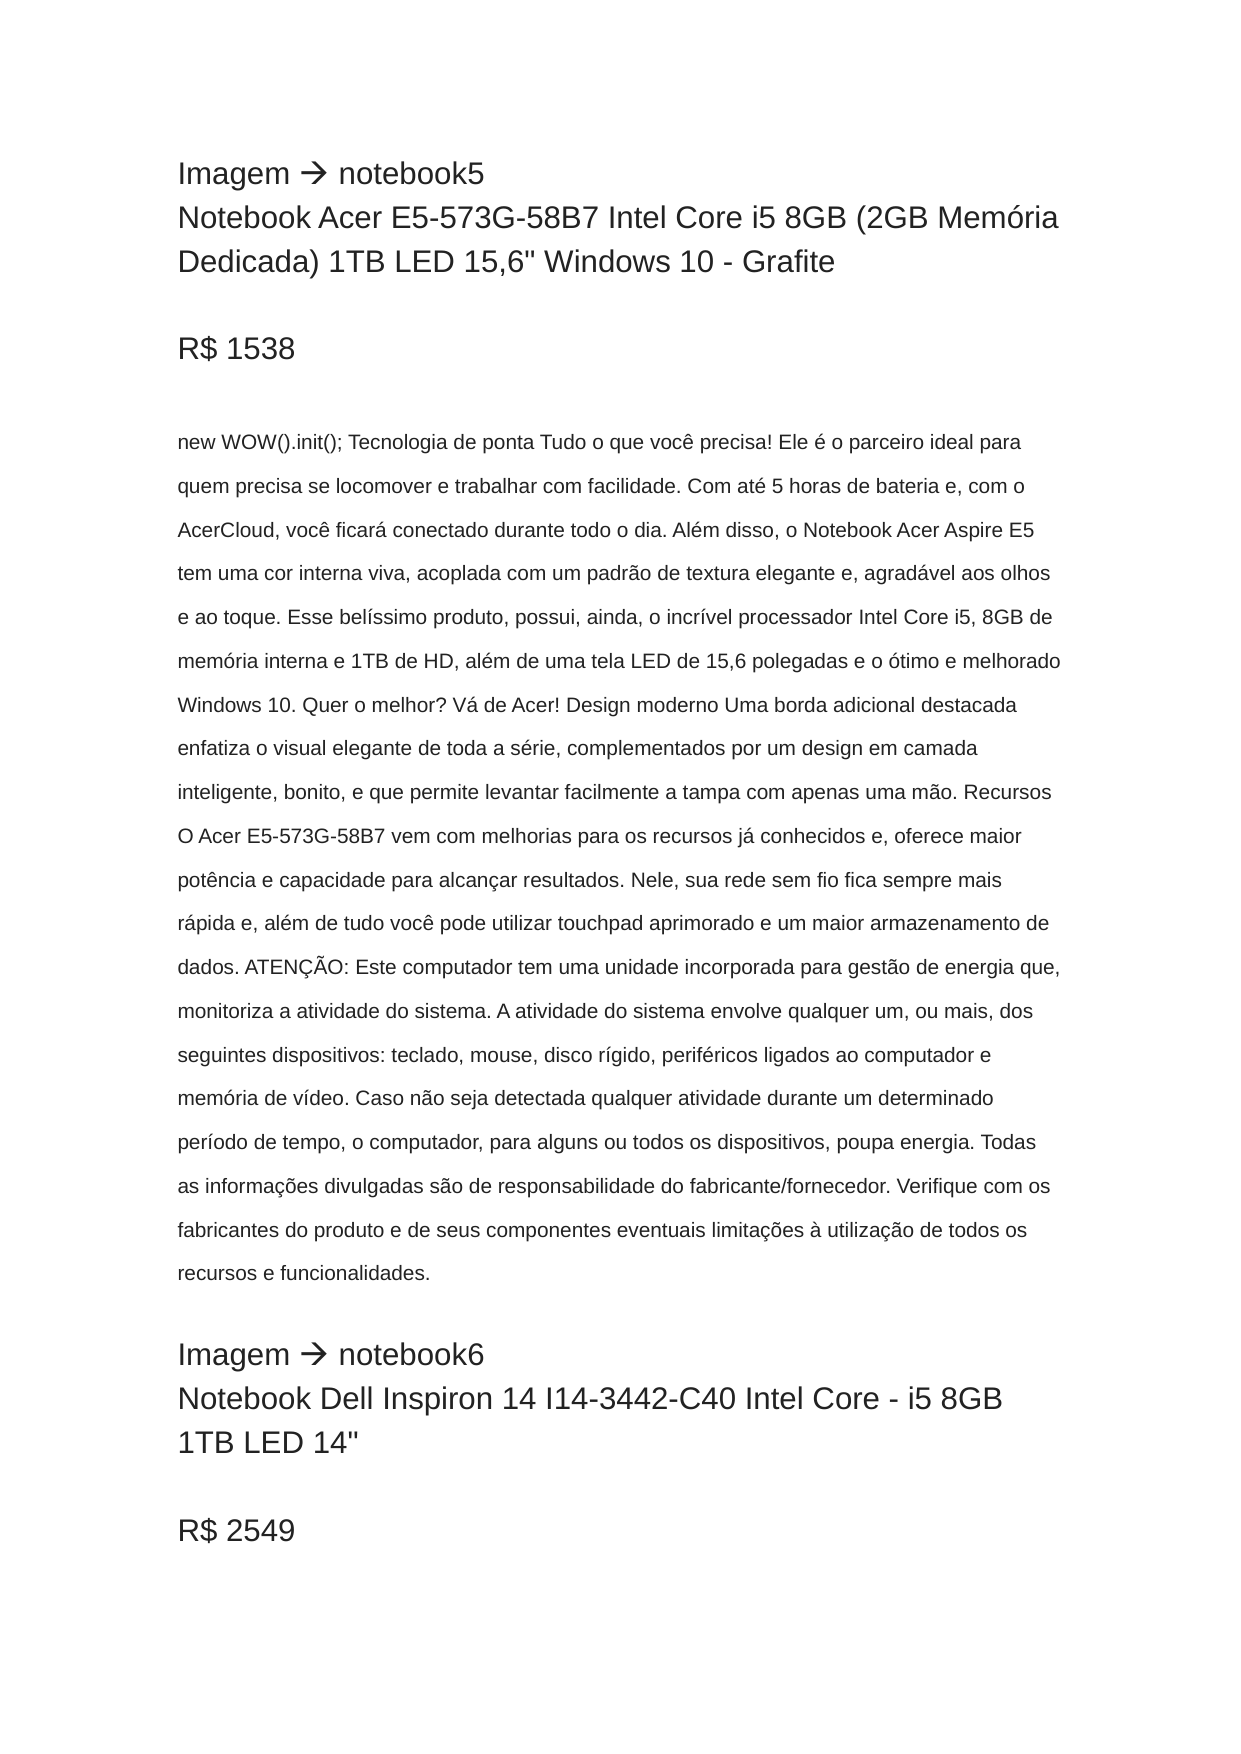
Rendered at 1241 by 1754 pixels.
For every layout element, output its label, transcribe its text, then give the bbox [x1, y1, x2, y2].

subtitle Imagem notebook6 [177, 1329, 1063, 1373]
subtitle Notebook Acer E5-573G-58B7 Intel Core i5 8GB (2GB Memória Dedicada) 1TB LED 15,6" Windows 10 - Grafite [177, 191, 1063, 279]
subtitle Imagem notebook5 [177, 148, 1063, 191]
subtitle R$ 1538 [177, 323, 1063, 366]
subtitle new WOW().init(); Tecnologia de ponta Tudo o que você precisa! Ele é o parceiro ideal para quem precisa se locomover e trabalhar com facilidade. Com até 5 horas de bateria e, com o AcerCloud, você ficará conectado durante todo o dia. Além disso, o Notebook Acer Aspire E5 tem uma cor interna viva, acoplada com um padrão de textura elegante e, agradável aos olhos e ao toque. Esse belíssimo produto, possui, ainda, o incrível processador Intel Core i5, 8GB de memória interna e 1TB de HD, além de uma tela LED de 15,6 polegadas e o ótimo e melhorado Windows 10. Quer o melhor? Vá de Acer! Design moderno Uma borda adicional destacada enfatiza o visual elegante de toda a série, complementados por um design em camada inteligente, bonito, e que permite levantar facilmente a tampa com apenas uma mão. Recursos O Acer E5-573G-58B7 vem com melhorias para os recursos já conhecidos e, oferece maior potência e capacidade para alcançar resultados. Nele, sua rede sem fio fica sempre mais rápida e, além de tudo você pode utilizar touchpad aprimorado e um maior armazenamento de dados. ATENÇÃO: Este computador tem uma unidade incorporada para gestão de energia que, monitoriza a atividade do sistema. A atividade do sistema envolve qualquer um, ou mais, dos seguintes dispositivos: teclado, mouse, disco rígido, periféricos ligados ao computador e memória de vídeo. Caso não seja detectada qualquer atividade durante um determinado período de tempo, o computador, para alguns ou todos os dispositivos, poupa energia. Todas as informações divulgadas são de responsabilidade do fabricante/fornecedor. Verifique com os fabricantes do produto e de seus componentes eventuais limitações à utilização de todos os recursos e funcionalidades. [177, 410, 1063, 1285]
subtitle R$ 2549 [177, 1504, 1063, 1548]
subtitle Notebook Dell Inspiron 14 I14-3442-C40 Intel Core - i5 8GB 1TB LED 14" [177, 1373, 1063, 1460]
